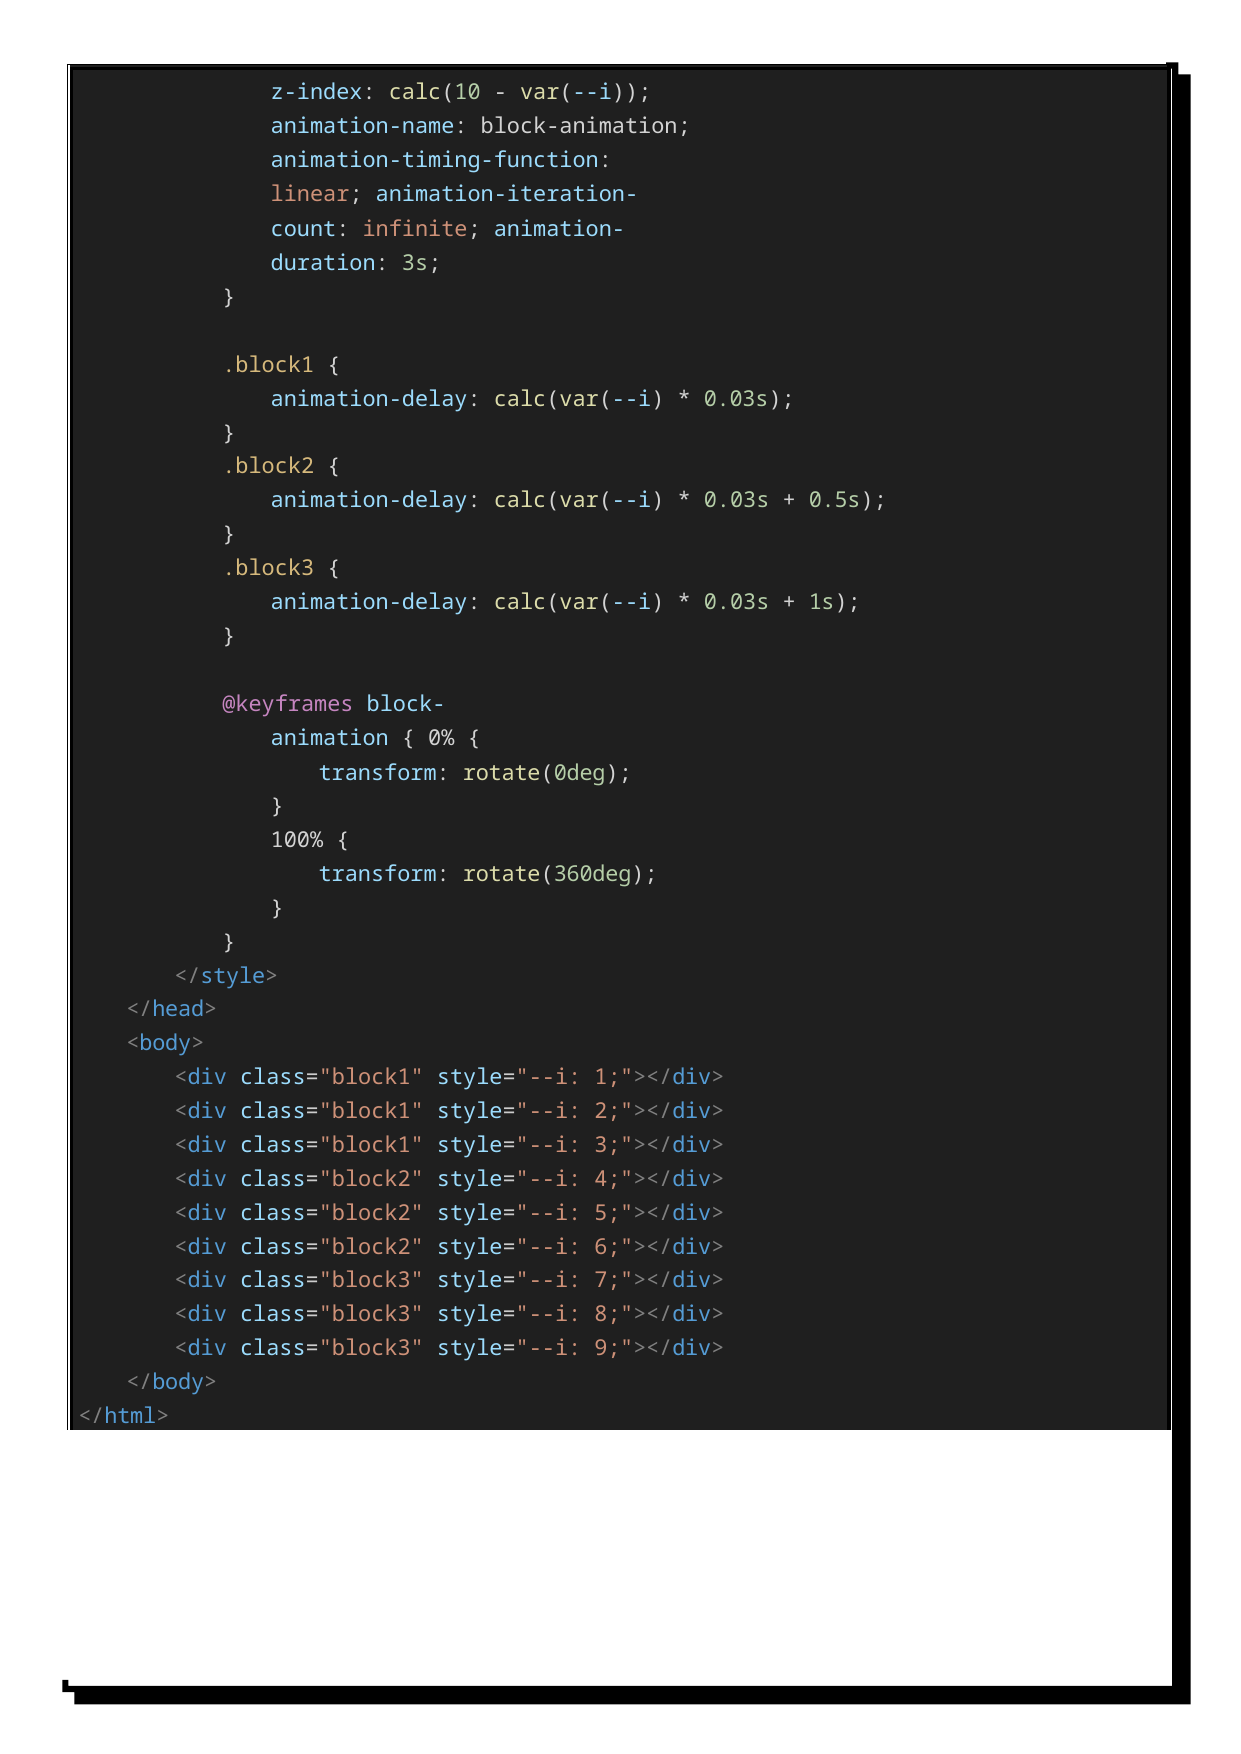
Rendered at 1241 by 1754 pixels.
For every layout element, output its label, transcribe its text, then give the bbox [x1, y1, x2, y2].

table_header z-index: calc(10 - var(--i)); animation-name: block-animation; animation-timing-function: linear; animation-iteration-count: infinite; animation-duration: 3s; } .block1 { animation-delay: calc(var(--i) * 0.03s); } .block2 { animation-delay: calc(var(--i) * 0.03s + 0.5s); } .block3 { animation-delay: calc(var(--i) * 0.03s + 1s); } @keyframes block-animation { 0% { transform: rotate(0deg); } 100% { transform: rotate(360deg); } } </style> </head> <body> <div class="block1" style="--i: 1;"></div> <div class="block1" style="--i: 2;"></div> <div class="block1" style="--i: 3;"></div> <div class="block2" style="--i: 4;"></div> <div class="block2" style="--i: 5;"></div> <div class="block2" style="--i: 6;"></div> <div class="block3" style="--i: 7;"></div> <div class="block3" style="--i: 8;"></div> <div class="block3" style="--i: 9;"></div> </body> </html> [73, 70, 1167, 1430]
